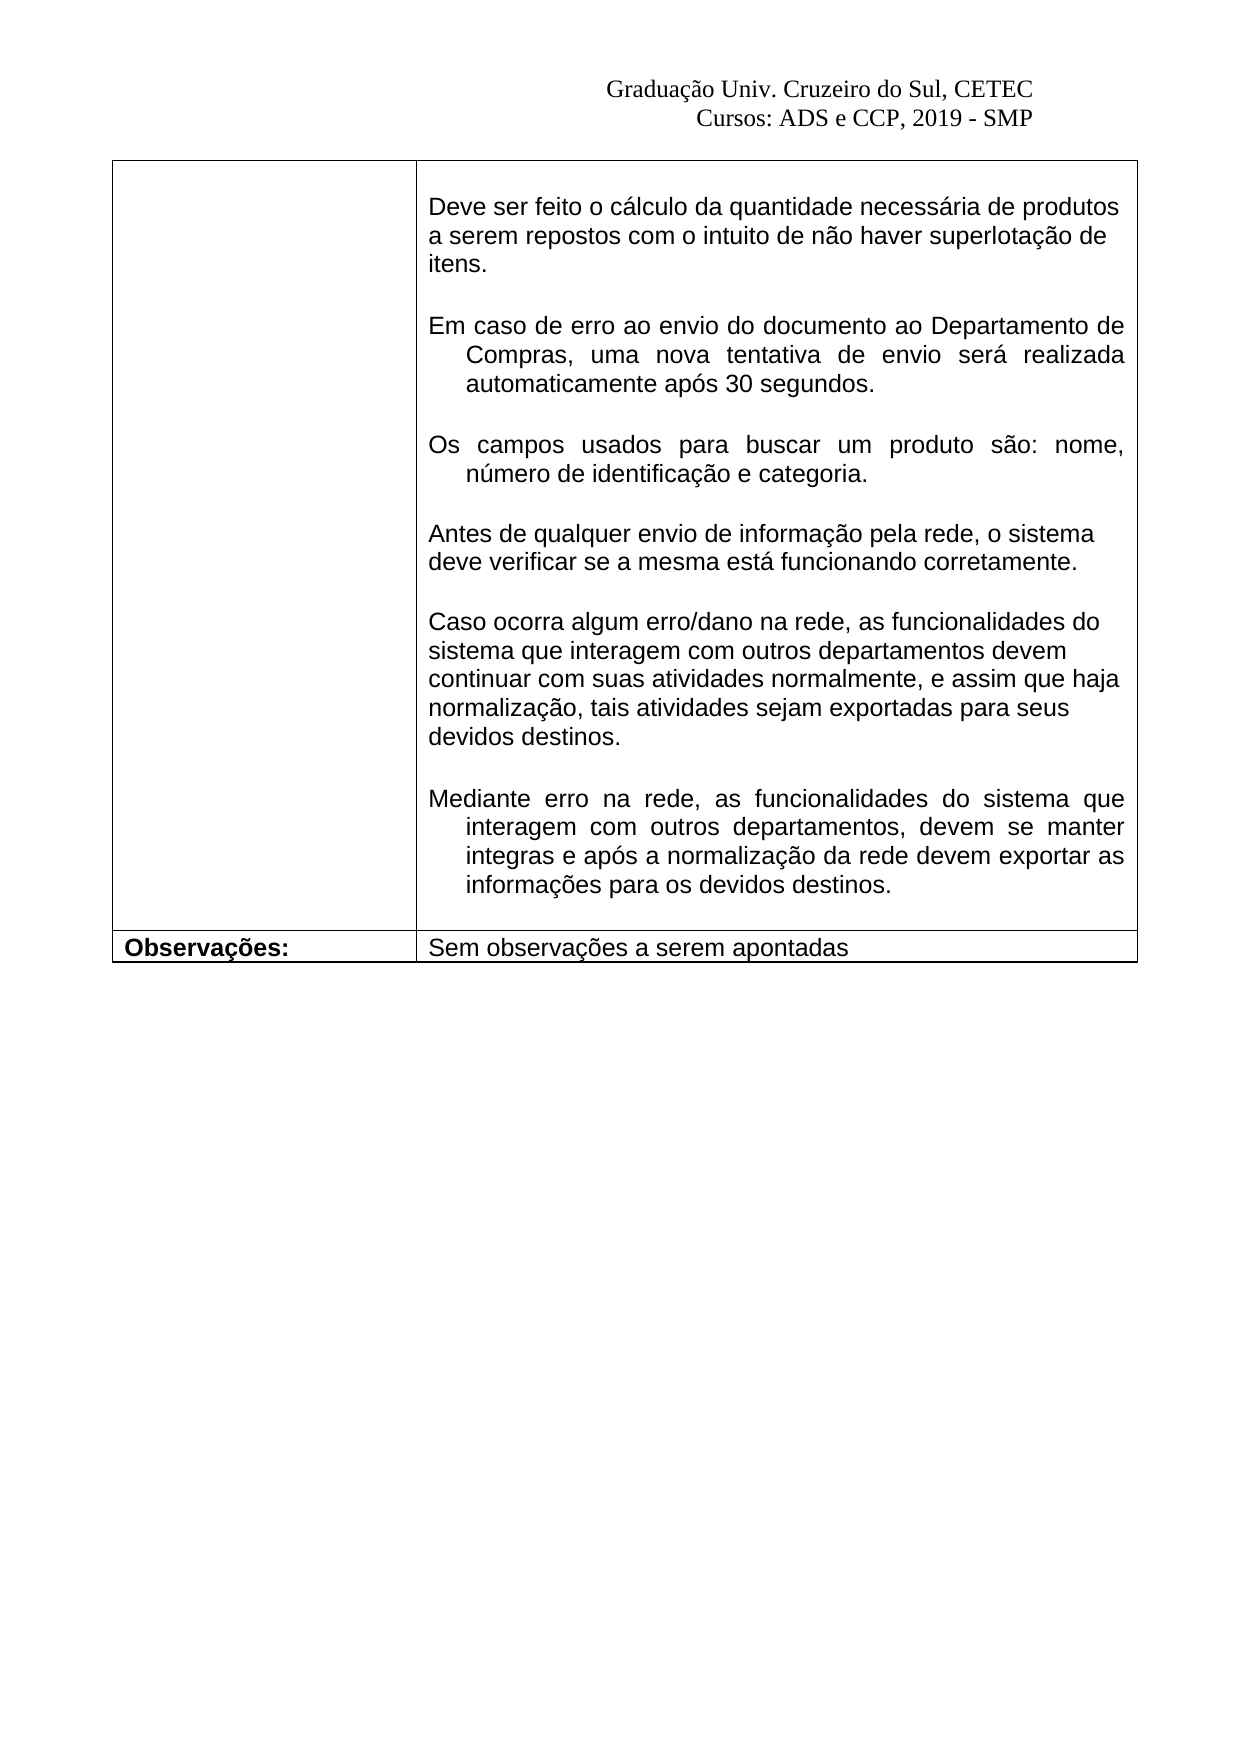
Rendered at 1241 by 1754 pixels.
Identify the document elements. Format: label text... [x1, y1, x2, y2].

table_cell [417, 161, 1137, 929]
table_cell Observações: [113, 931, 416, 961]
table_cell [113, 161, 416, 929]
table_cell Sem observações a serem apontadas [417, 931, 1137, 961]
